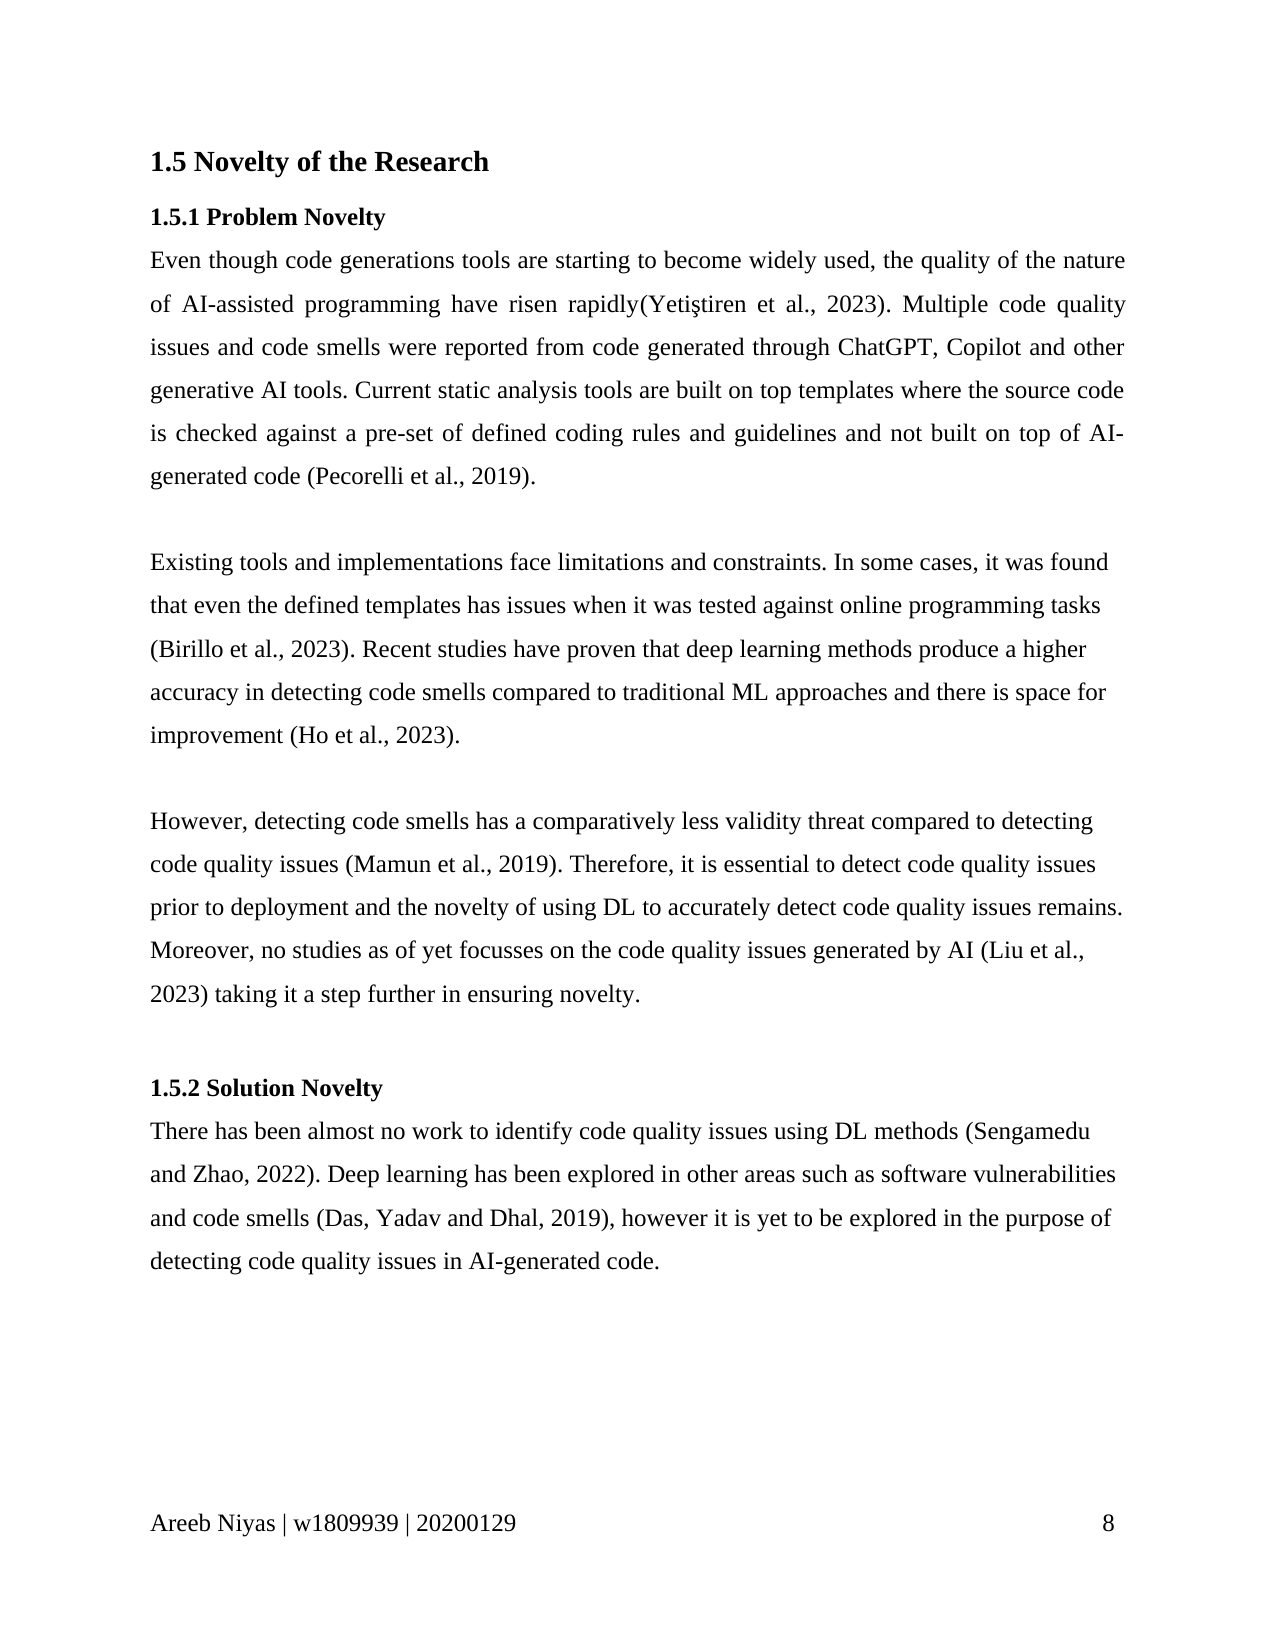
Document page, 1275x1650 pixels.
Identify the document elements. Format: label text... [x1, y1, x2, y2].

subtitle Novelty of the Research [150, 144, 1126, 177]
subtitle 1.5.2 Solution Novelty [150, 1073, 1126, 1102]
text There has been almost no work to identify code quality issues using DL methods (Sengamedu and Zhao, 2022). Deep learning has been explored in other areas such as software vulnerabilities and code smells (Das, Yadav and Dhal, 2019), however it is yet to be explored in the purpose of detecting code quality issues in AI-generated code. [150, 1116, 1126, 1274]
text Existing tools and implementations face limitations and constraints. In some cases, it was found that even the defined templates has issues when it was tested against online programming tasks (Birillo et al., 2023). Recent studies have proven that deep learning methods produce a higher accuracy in detecting code smells compared to traditional ML approaches and there is space for improvement (Ho et al., 2023). [150, 547, 1126, 749]
text However, detecting code smells has a comparatively less validity threat compared to detecting code quality issues (Mamun et al., 2019). Therefore, it is essential to detect code quality issues prior to deployment and the novelty of using DL to accurately detect code quality issues remains. Moreover, no studies as of yet focusses on the code quality issues generated by AI (Liu et al., 2023) taking it a step further in ensuring novelty. [150, 806, 1126, 1007]
text Even though code generations tools are starting to become widely used, the quality of the nature of AI-assisted programming have risen rapidly(Yetiştiren et al., 2023). Multiple code quality issues and code smells were reported from code generated through ChatGPT, Copilot and other generative AI tools. Current static analysis tools are built on top templates where the source code is checked against a pre-set of defined coding rules and guidelines and not built on top of AI-generated code (Pecorelli et al., 2019). [150, 246, 1126, 490]
subtitle 1.5.1 Problem Novelty [150, 202, 1126, 231]
